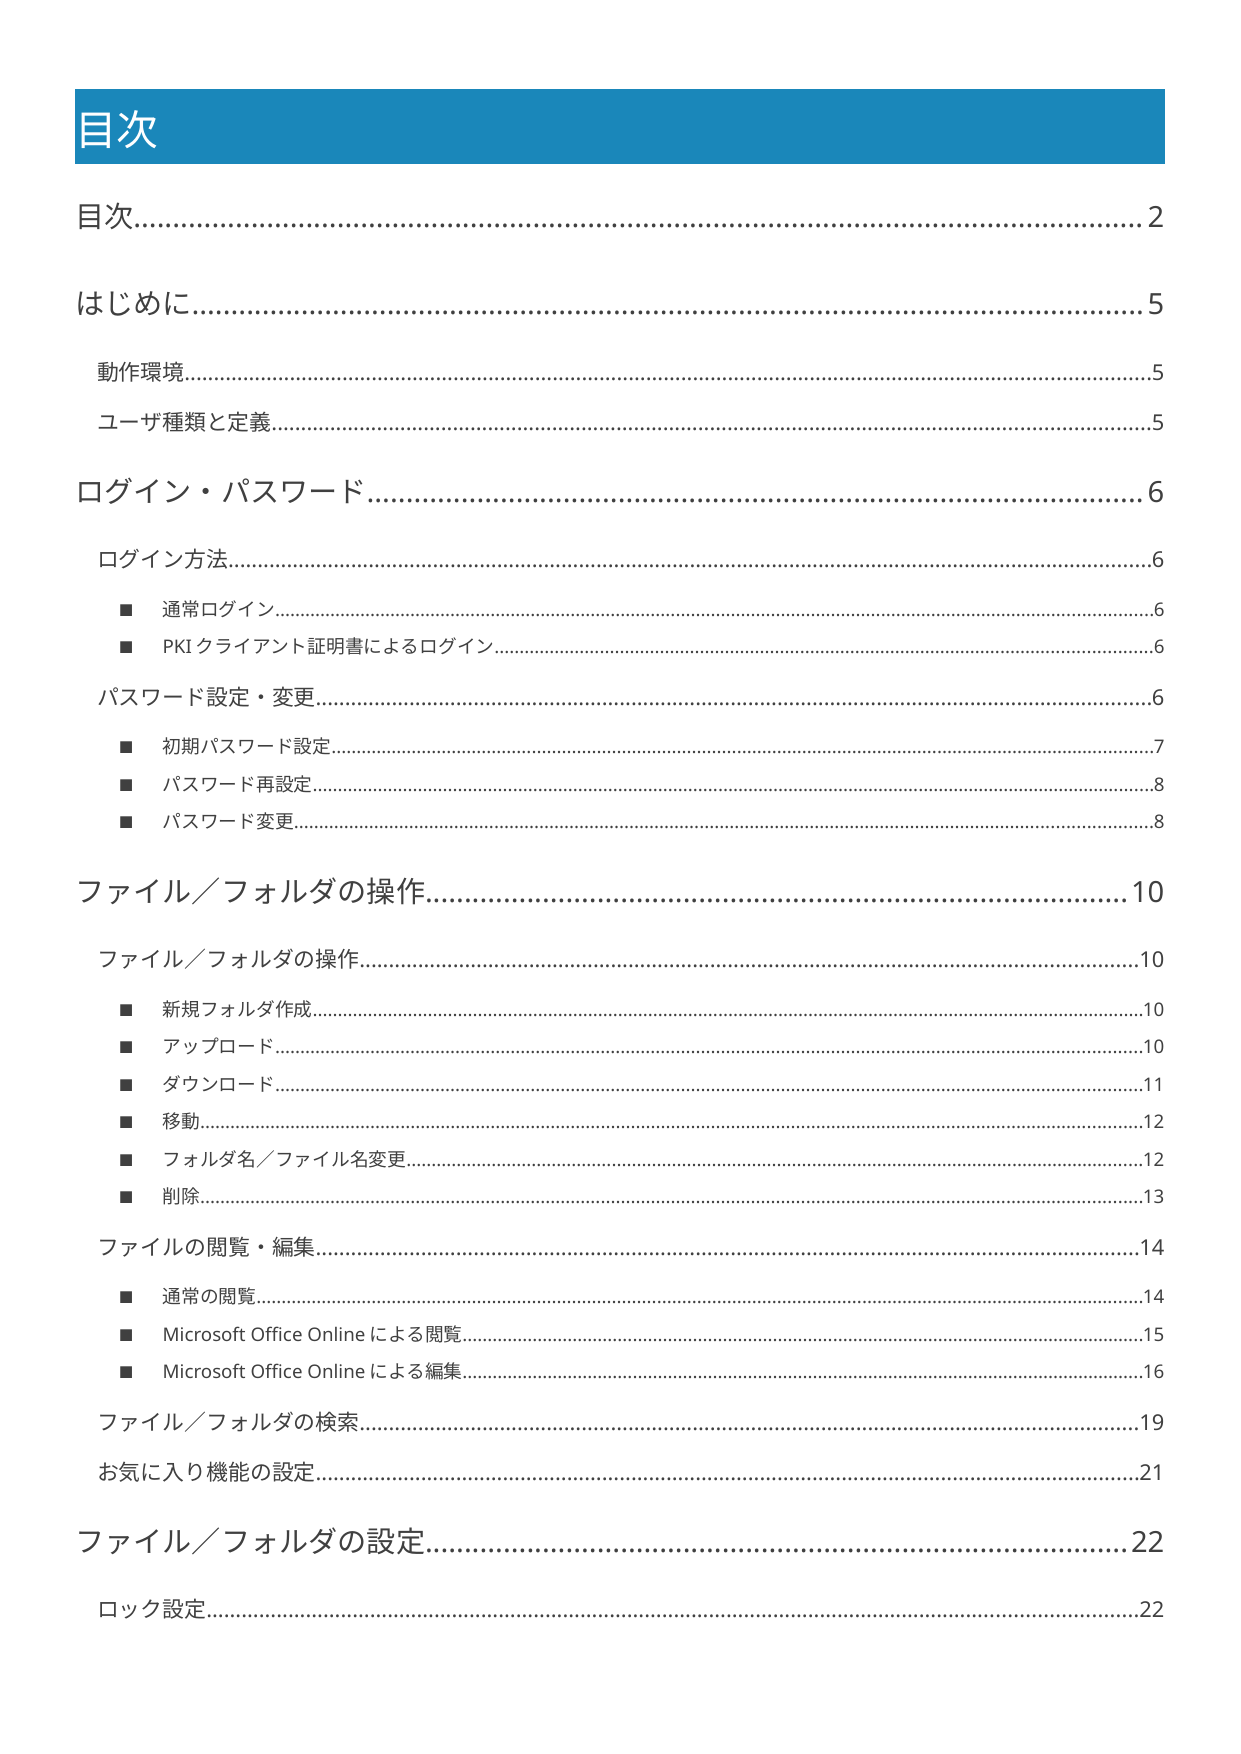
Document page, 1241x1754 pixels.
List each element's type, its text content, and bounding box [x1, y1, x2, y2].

text ∎ パスワード再設定 8 [119, 764, 1165, 802]
text ∎ パスワード変更 8 [119, 802, 1165, 839]
text ∎ 通常ログイン 6 [119, 589, 1165, 627]
text 動作環境 5 [97, 352, 1165, 389]
text ∎ アップロード 10 [119, 1027, 1165, 1064]
text ∎ 初期パスワード設定 7 [119, 727, 1165, 764]
text ∎ 新規フォルダ作成 10 [119, 989, 1165, 1027]
text ファイル／フォルダの操作 10 [97, 939, 1165, 977]
text パスワード設定・変更 6 [97, 677, 1165, 714]
text ファイル／フォルダの検索 19 [97, 1402, 1165, 1439]
text ログイン・パスワード 6 [75, 452, 1165, 527]
text ∎ 移動 12 [119, 1102, 1165, 1139]
text ∎ ダウンロード 11 [119, 1064, 1165, 1102]
subtitle 目次 [75, 89, 1165, 164]
text ∎ PKIクライアント証明書によるログイン 6 [119, 627, 1165, 664]
text ロック設定 22 [97, 1589, 1165, 1627]
text ∎ 通常の閲覧 14 [119, 1277, 1165, 1314]
text ∎ Microsoft Office Onlineによる編集 16 [119, 1352, 1165, 1389]
text はじめに 5 [75, 264, 1165, 339]
text ファイル／フォルダの操作 10 [75, 852, 1165, 927]
text ログイン方法 6 [97, 539, 1165, 577]
text ファイルの閲覧・編集 14 [97, 1227, 1165, 1264]
text ファイル／フォルダの設定 22 [75, 1502, 1165, 1577]
text ∎ Microsoft Office Onlineによる閲覧 15 [119, 1314, 1165, 1352]
text ユーザ種類と定義 5 [97, 402, 1165, 439]
text お気に入り機能の設定 21 [97, 1452, 1165, 1489]
text 目次 2 [75, 177, 1165, 252]
text ∎ フォルダ名／ファイル名変更 12 [119, 1139, 1165, 1177]
text ∎ 削除 13 [119, 1177, 1165, 1214]
